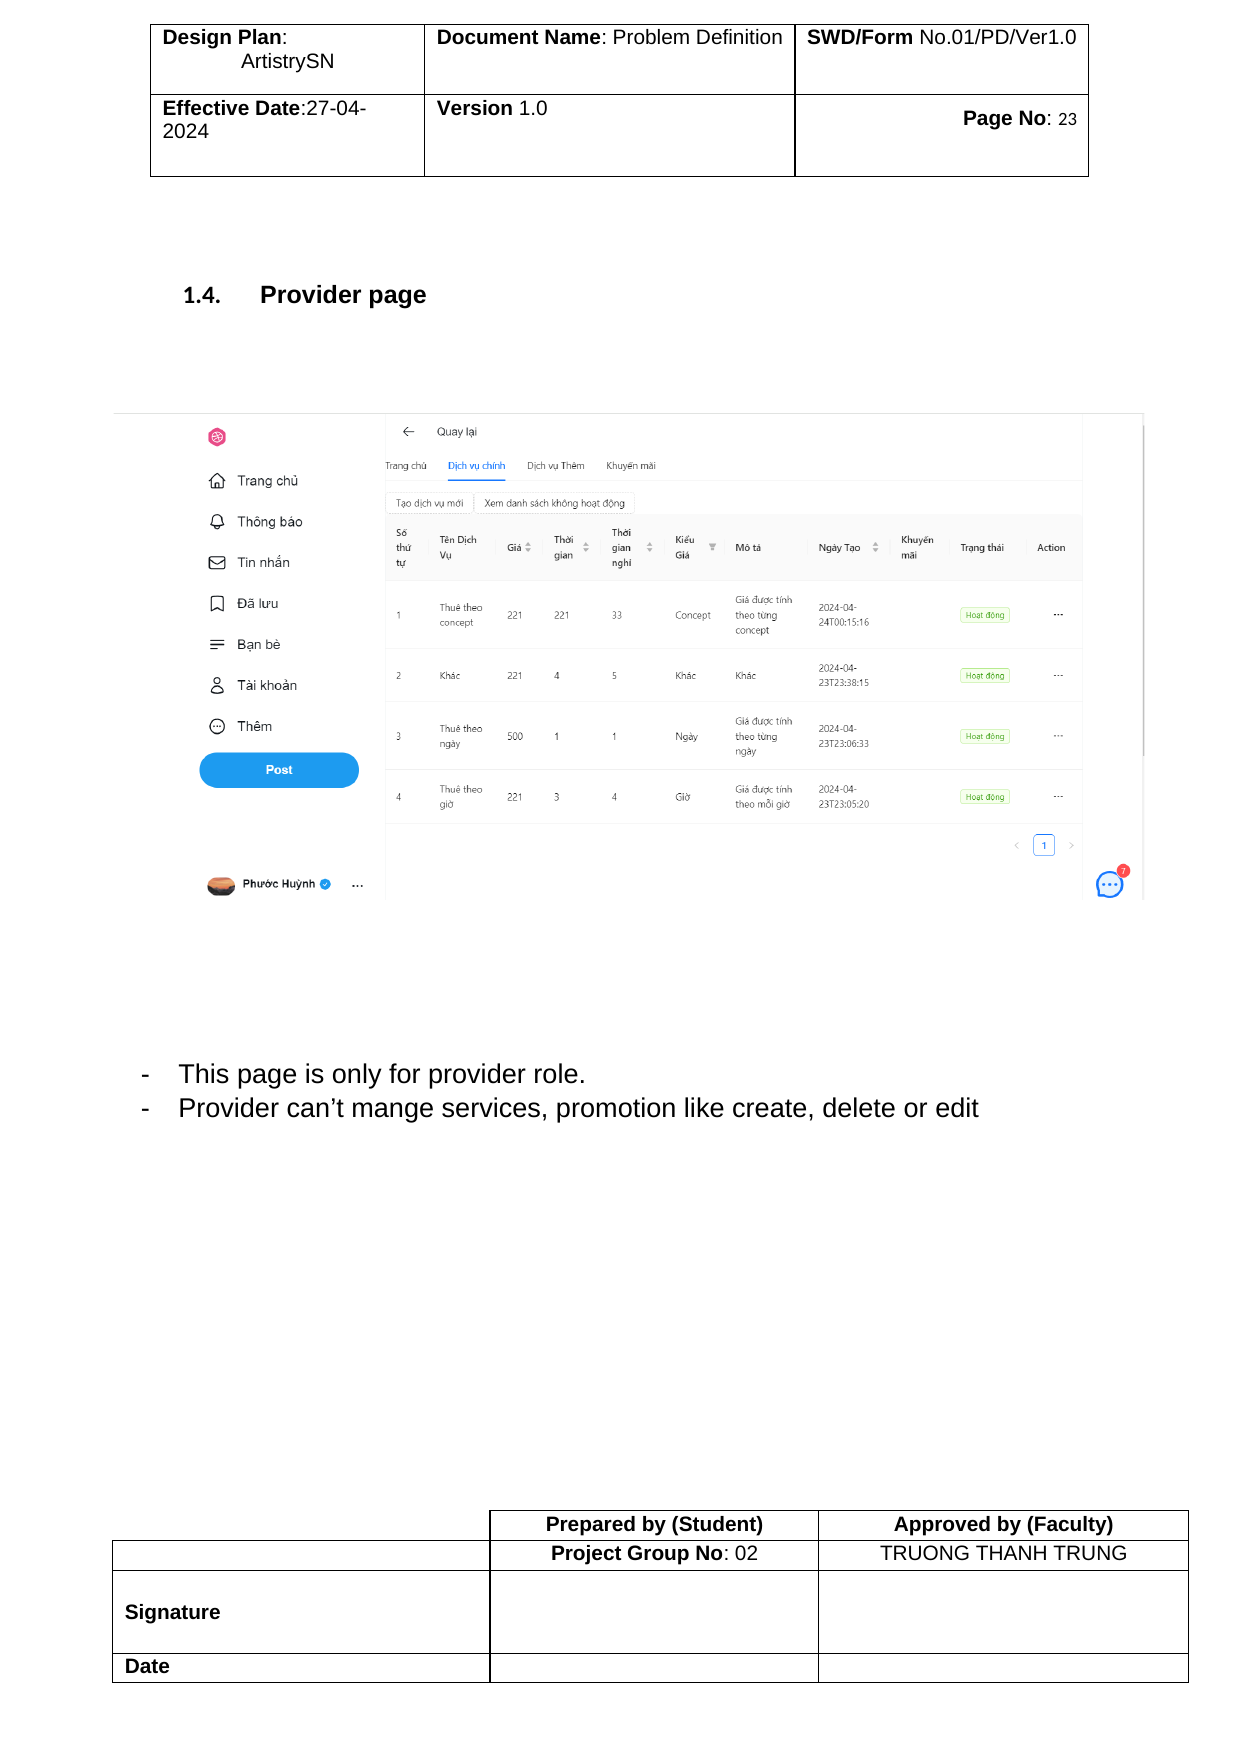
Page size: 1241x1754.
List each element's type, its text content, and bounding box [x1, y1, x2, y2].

list Provider can’t mange services, promotion like create, delete or edit [141, 1092, 1134, 1123]
subtitle Provider page [221, 279, 1134, 309]
list This page is only for provider role. [141, 1058, 1134, 1089]
picture [113, 413, 1145, 900]
